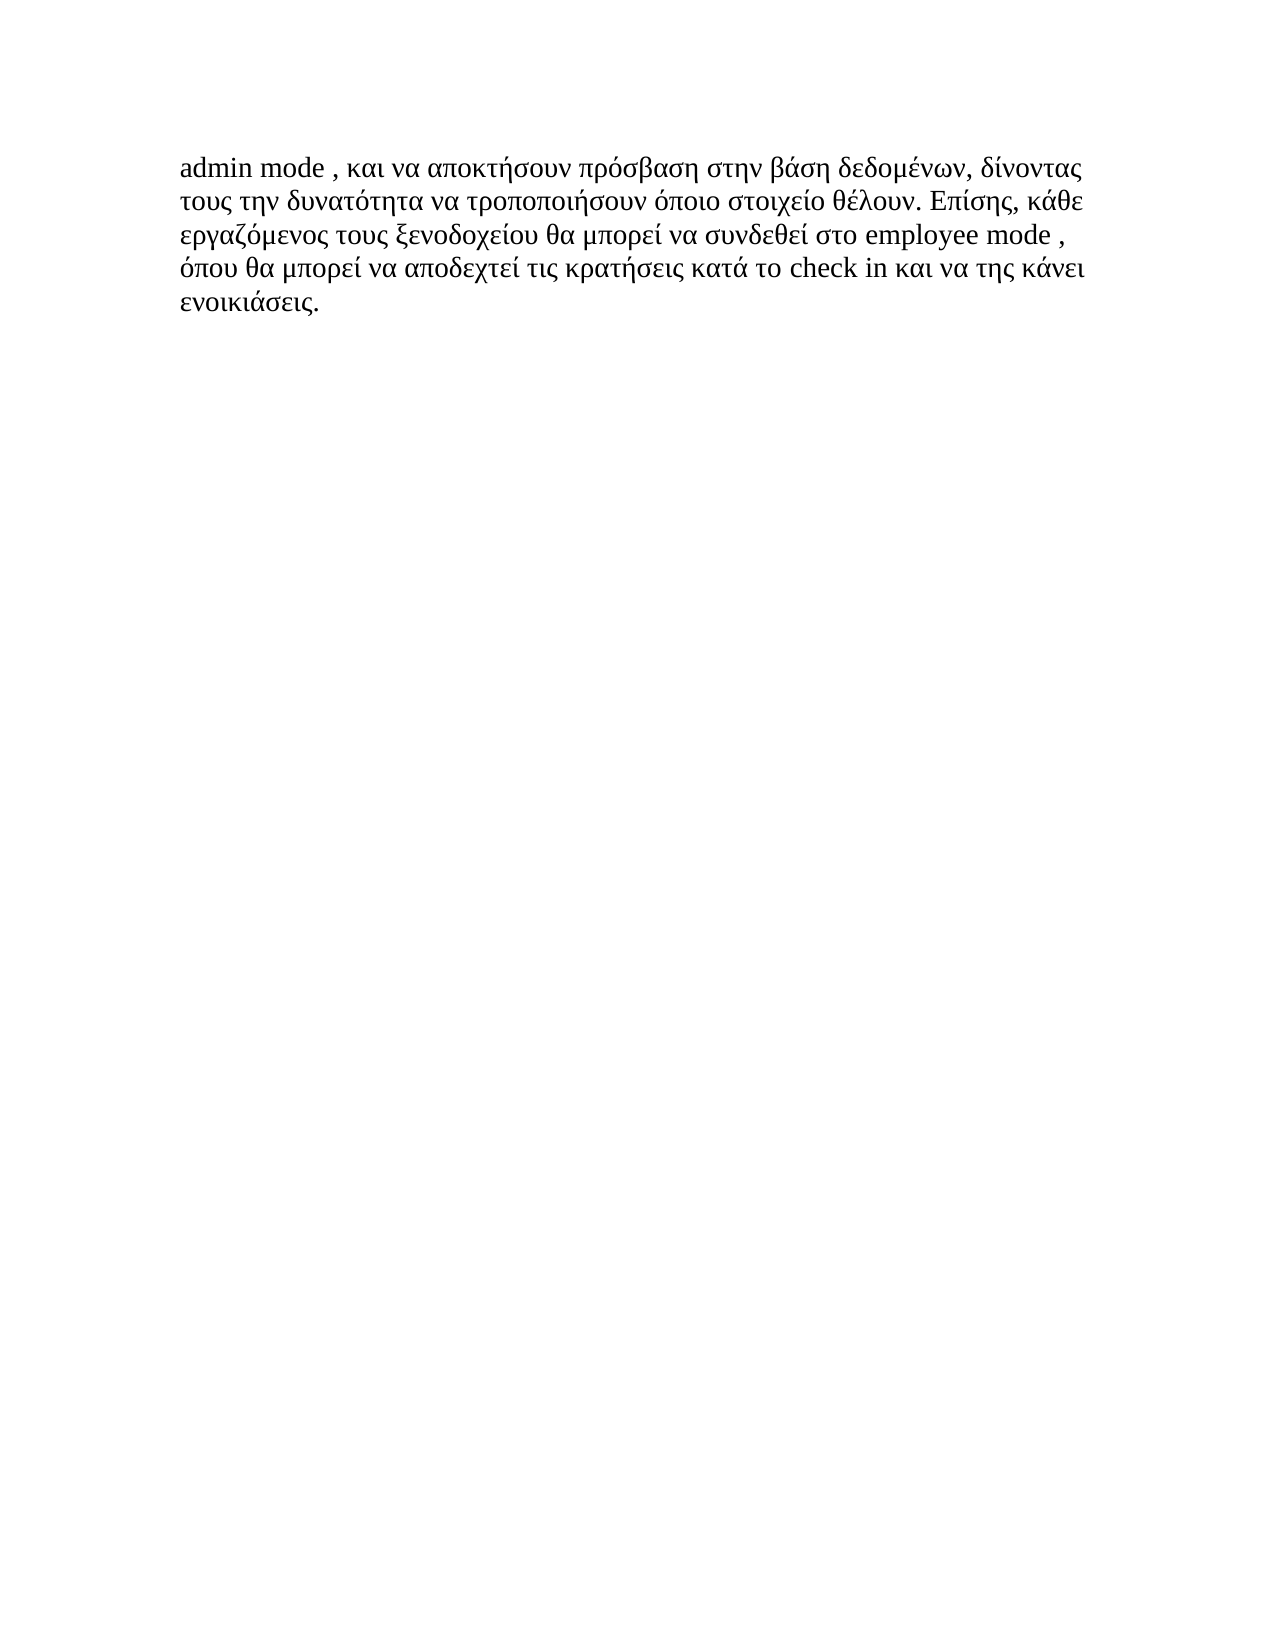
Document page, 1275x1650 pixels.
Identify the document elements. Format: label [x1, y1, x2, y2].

text [179, 150, 1125, 318]
